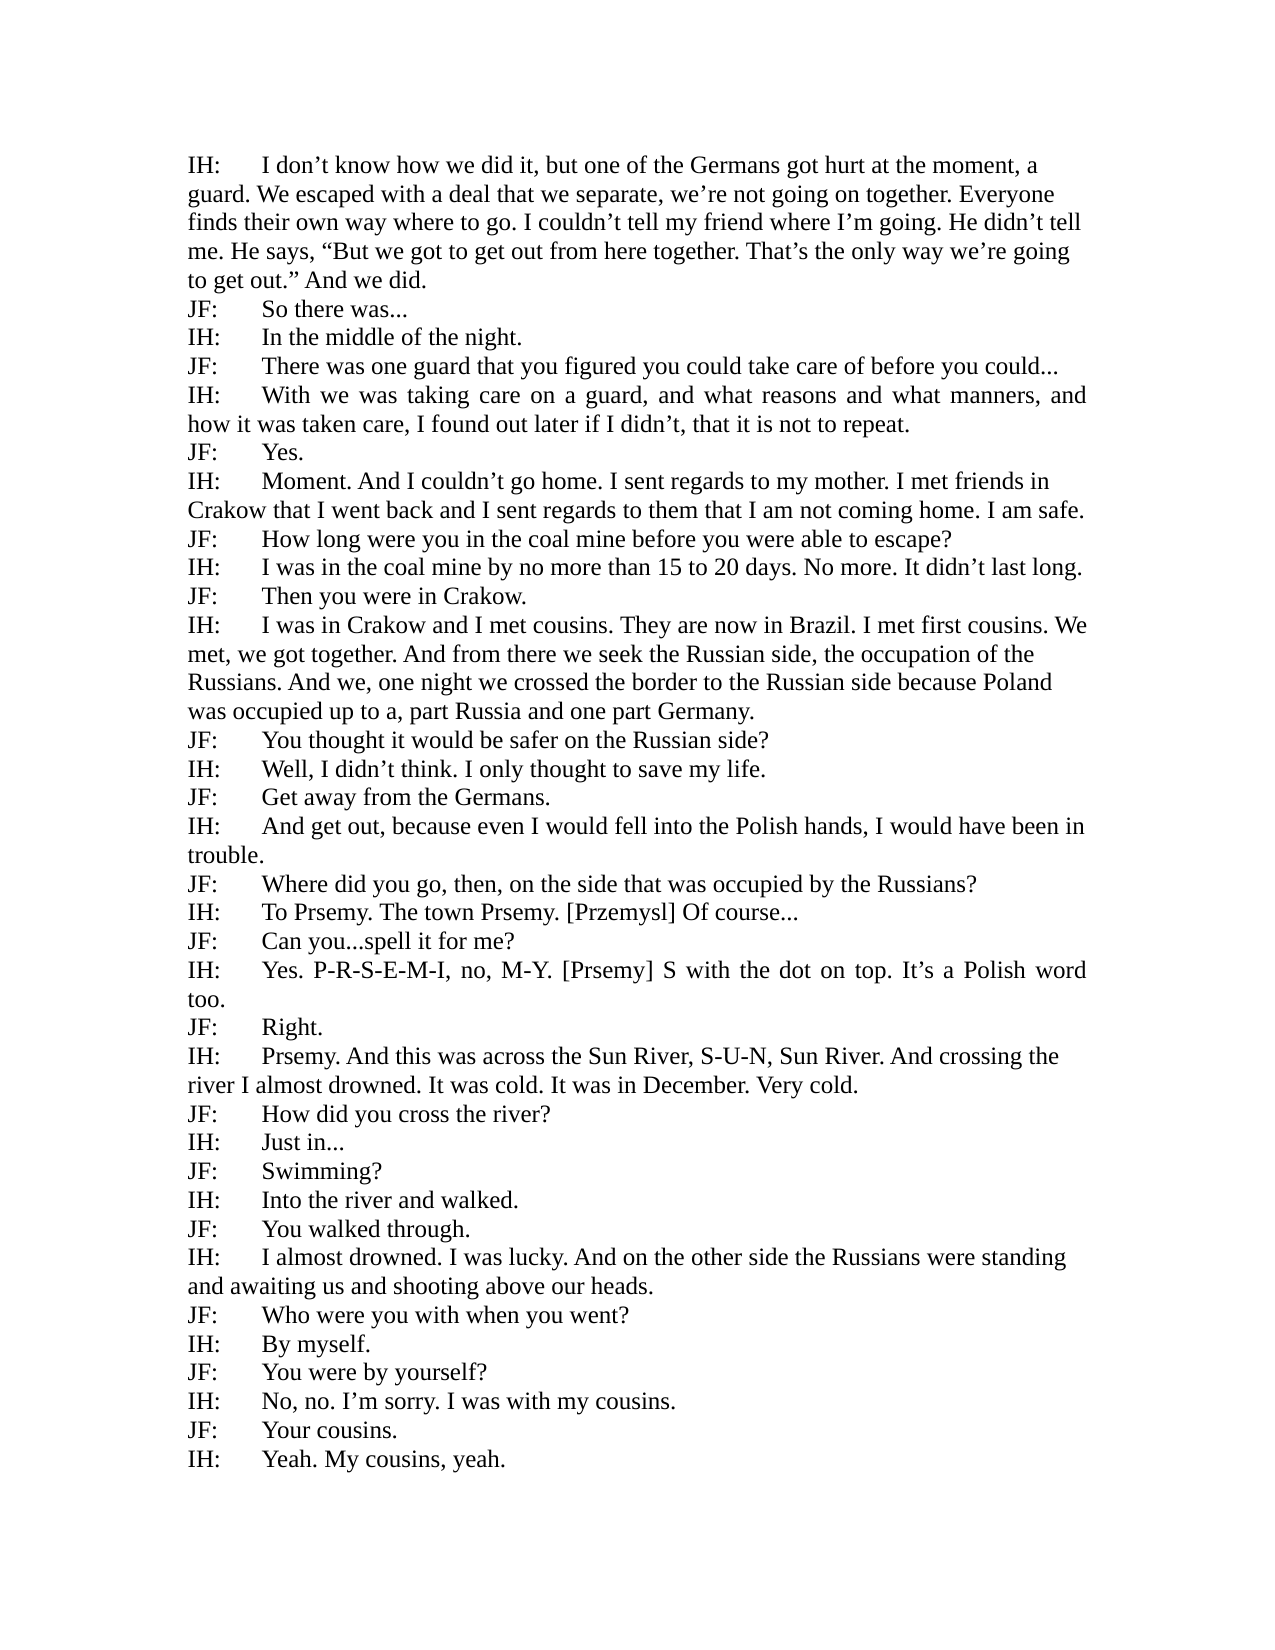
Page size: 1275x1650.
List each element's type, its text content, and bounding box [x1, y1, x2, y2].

text JF: There was one guard that you figured you could take care of before you could... [187, 351, 1087, 380]
text JF: Where did you go, then, on the side that was occupied by the Russians? [187, 869, 1087, 897]
text IH: Moment. And I couldn’t go home. I sent regards to my mother. I met friends in Crakow that I went back and I sent regards to them that I am not coming home. I am safe. [187, 466, 1087, 524]
text IH: Yes. P-R-S-E-M-I, no, M-Y. [Prsemy] S with the dot on top. It’s a Polish word too. [187, 955, 1087, 1012]
text IH: I don’t know how we did it, but one of the Germans got hurt at the moment, a guard. We escaped with a deal that we separate, we’re not going on together. Everyone finds their own way where to go. I couldn’t tell my friend where I’m going. He didn’t tell me. He says, “But we got to get out from here together. That’s the only way we’re going to get out.” And we did. [187, 150, 1087, 294]
text IH: No, no. I’m sorry. I was with my cousins. [187, 1386, 1087, 1415]
text IH: With we was taking care on a guard, and what reasons and what manners, and how it was taken care, I found out later if I didn’t, that it is not to repeat. [187, 380, 1087, 437]
text JF: Right. [187, 1012, 1087, 1041]
text IH: By myself. [187, 1329, 1087, 1357]
text IH: And get out, because even I would fell into the Polish hands, I would have been in trouble. [187, 811, 1087, 869]
text JF: Swimming? [187, 1156, 1087, 1185]
text IH: In the middle of the night. [187, 322, 1087, 351]
text JF: Your cousins. [187, 1415, 1087, 1444]
text IH: To Prsemy. The town Prsemy. [Przemysl] Of course... [187, 897, 1087, 926]
text IH: Just in... [187, 1127, 1087, 1156]
text JF: Yes. [187, 437, 1087, 466]
text JF: How long were you in the coal mine before you were able to escape? [187, 524, 1087, 552]
text IH: Well, I didn’t think. I only thought to save my life. [187, 754, 1087, 782]
text IH: I was in Crakow and I met cousins. They are now in Brazil. I met first cousins. We met, we got together. And from there we seek the Russian side, the occupation of the Russians. And we, one night we crossed the border to the Russian side because Poland was occupied up to a, part Russia and one part Germany. [187, 610, 1087, 725]
text IH: Into the river and walked. [187, 1185, 1087, 1214]
text JF: Get away from the Germans. [187, 782, 1087, 811]
text IH: Prsemy. And this was across the Sun River, S-U-N, Sun River. And crossing the river I almost drowned. It was cold. It was in December. Very cold. [187, 1041, 1087, 1099]
text JF: How did you cross the river? [187, 1099, 1087, 1127]
text IH: Yeah. My cousins, yeah. [187, 1444, 1087, 1472]
text JF: So there was... [187, 294, 1087, 322]
text JF: You walked through. [187, 1214, 1087, 1242]
text JF: Then you were in Crakow. [187, 581, 1087, 610]
text IH: I was in the coal mine by no more than 15 to 20 days. No more. It didn’t last long. [187, 552, 1087, 581]
text JF: Who were you with when you went? [187, 1300, 1087, 1329]
text IH: I almost drowned. I was lucky. And on the other side the Russians were standing and awaiting us and shooting above our heads. [187, 1242, 1087, 1300]
text JF: You thought it would be safer on the Russian side? [187, 725, 1087, 754]
text JF: You were by yourself? [187, 1357, 1087, 1386]
text JF: Can you...spell it for me? [187, 926, 1087, 955]
